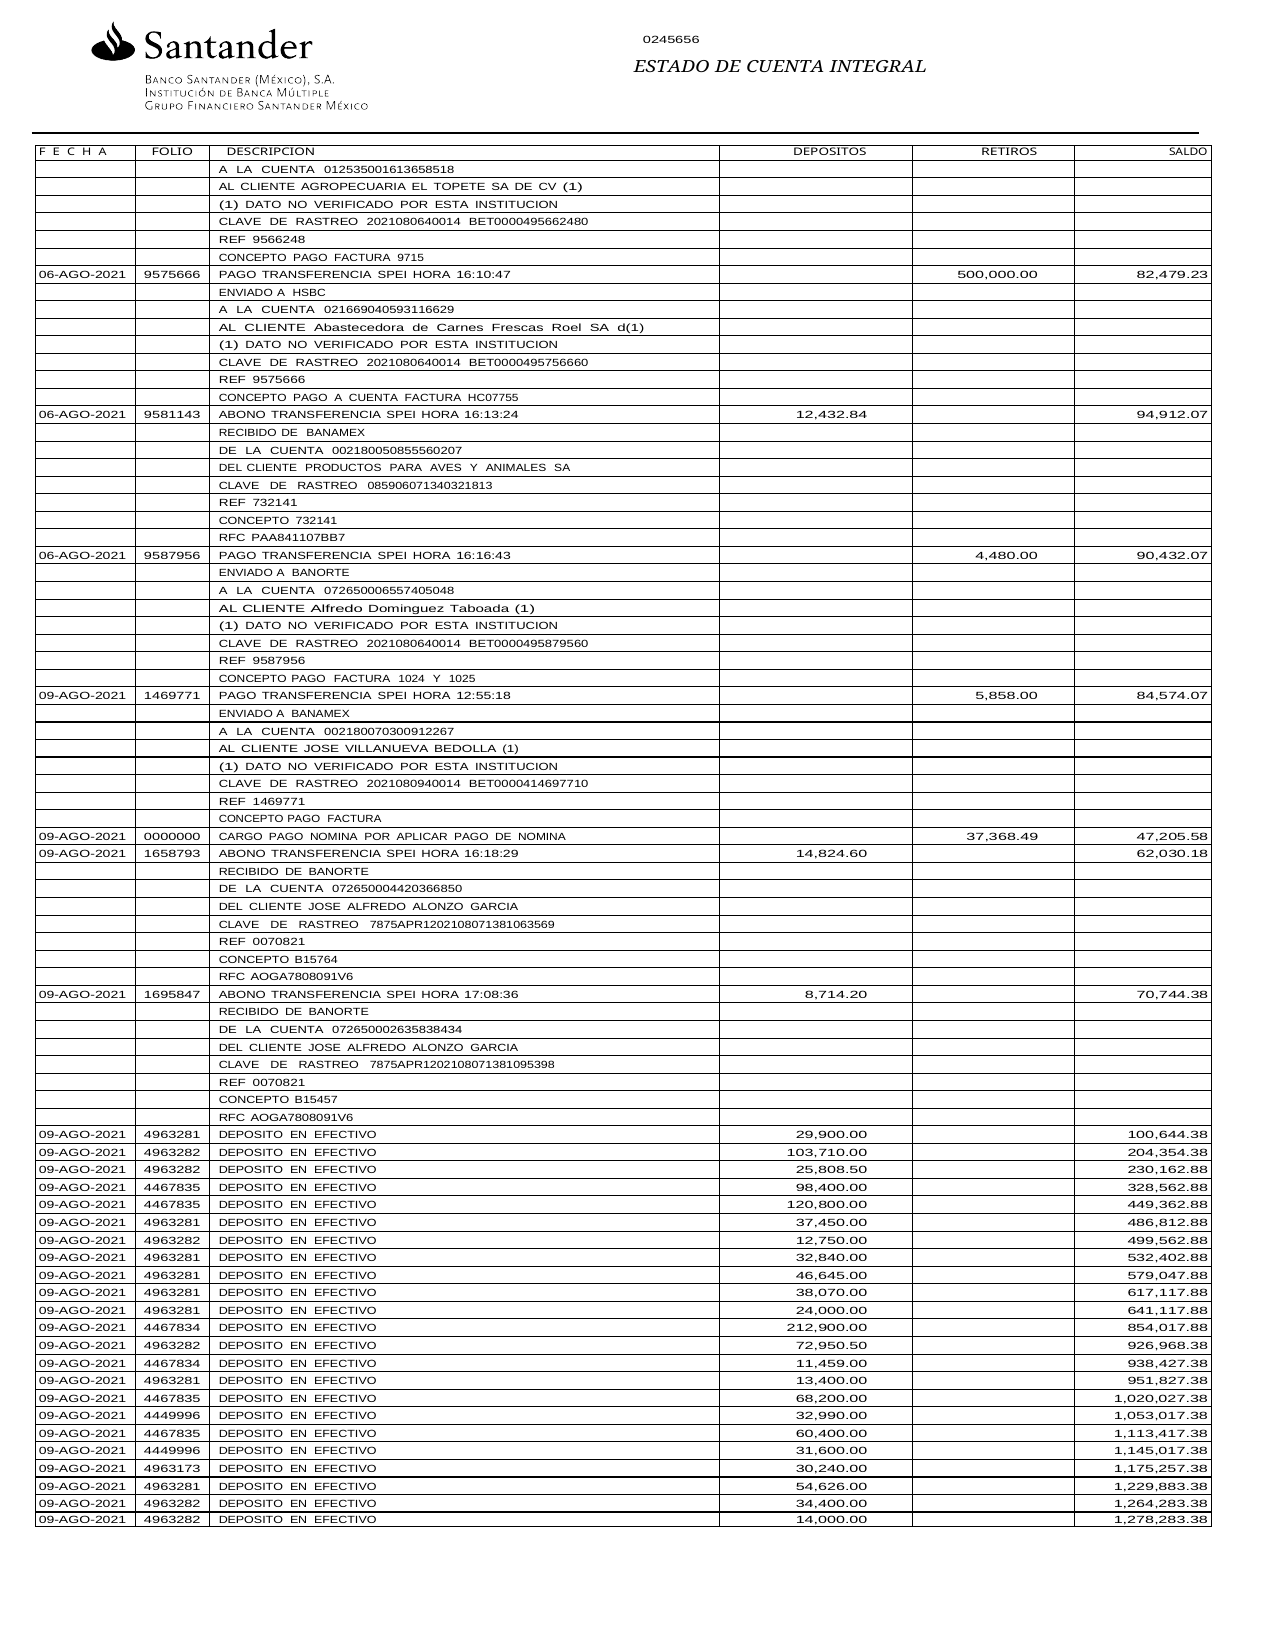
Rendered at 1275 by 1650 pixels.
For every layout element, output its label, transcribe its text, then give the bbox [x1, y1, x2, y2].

table_cell 09-AGO-2021 [36, 1495, 135, 1511]
table_cell [36, 617, 135, 634]
table_cell CLAVE DE RASTREO 7875APR1202108071381063569 [210, 916, 719, 932]
table_cell [1075, 758, 1211, 774]
table_cell [1075, 652, 1211, 669]
table_cell 641,117.88 [1075, 1302, 1211, 1318]
table_cell [913, 424, 1074, 441]
table_cell 4963281 [136, 1284, 209, 1301]
table_cell [913, 1355, 1074, 1371]
table_cell [1075, 1003, 1211, 1020]
table_cell [1075, 161, 1211, 177]
table_cell [36, 723, 135, 739]
table_cell [1075, 582, 1211, 598]
table_cell [913, 1460, 1074, 1476]
table_cell 9575666 [136, 266, 209, 282]
table_cell 09-AGO-2021 [36, 1513, 135, 1526]
table_cell [1075, 178, 1211, 195]
table_cell [36, 336, 135, 353]
table_cell 4963281 [136, 1267, 209, 1283]
table_cell 5,858.00 [913, 687, 1074, 704]
table_cell [136, 617, 209, 634]
table_cell 09-AGO-2021 [36, 1442, 135, 1459]
table_cell DEL CLIENTE JOSE ALFREDO ALONZO GARCIA [210, 1039, 719, 1055]
table_cell 09-AGO-2021 [36, 828, 135, 844]
table_cell [913, 371, 1074, 388]
table_cell [913, 617, 1074, 634]
table_cell 06-AGO-2021 [36, 406, 135, 423]
table_cell [720, 424, 912, 441]
table_cell [913, 1478, 1074, 1494]
table_cell 09-AGO-2021 [36, 1390, 135, 1406]
table_cell 951,827.38 [1075, 1372, 1211, 1388]
table_cell [1075, 213, 1211, 230]
table_cell [136, 459, 209, 476]
table_cell 25,808.50 [720, 1161, 912, 1178]
table_cell [36, 758, 135, 774]
table_cell 1658793 [136, 845, 209, 862]
table_cell A LA CUENTA 072650006557405048 [210, 582, 719, 598]
table_cell DEL CLIENTE PRODUCTOS PARA AVES Y ANIMALES SA [210, 459, 719, 476]
table_cell 0000000 [136, 828, 209, 844]
table_cell [720, 758, 912, 774]
table_cell [720, 564, 912, 581]
table_cell [36, 1074, 135, 1090]
table_cell [913, 600, 1074, 616]
table_cell [136, 494, 209, 511]
table_cell 82,479.23 [1075, 266, 1211, 282]
table_cell [913, 1039, 1074, 1055]
table_cell [720, 916, 912, 932]
table_cell 60,400.00 [720, 1425, 912, 1441]
table_cell 90,432.07 [1075, 547, 1211, 563]
table_cell 4963281 [136, 1302, 209, 1318]
table_cell 500,000.00 [913, 266, 1074, 282]
table_cell 11,459.00 [720, 1355, 912, 1371]
table_cell 09-AGO-2021 [36, 1425, 135, 1441]
table_cell [1075, 1074, 1211, 1090]
table_cell [36, 459, 135, 476]
table_cell CLAVE DE RASTREO 085906071340321813 [210, 477, 719, 493]
table_cell PAGO TRANSFERENCIA SPEI HORA 12:55:18 [210, 687, 719, 704]
table_cell [36, 1039, 135, 1055]
table_cell [913, 178, 1074, 195]
table_cell [720, 266, 912, 282]
table_cell [36, 635, 135, 651]
table_cell [136, 1003, 209, 1020]
table_cell 499,562.88 [1075, 1232, 1211, 1248]
table_cell ENVIADO A HSBC [210, 284, 719, 300]
table_cell [913, 1390, 1074, 1406]
table_cell [720, 178, 912, 195]
table_cell [136, 1056, 209, 1072]
table_cell [720, 600, 912, 616]
table_cell [136, 564, 209, 581]
table_cell [36, 249, 135, 265]
table_cell [1075, 442, 1211, 458]
table_cell [136, 933, 209, 949]
table_cell [720, 1003, 912, 1020]
table_cell 4963282 [136, 1337, 209, 1353]
table_cell [720, 687, 912, 704]
table_cell PAGO TRANSFERENCIA SPEI HORA 16:10:47 [210, 266, 719, 282]
table_cell [913, 1267, 1074, 1283]
table_cell 4963281 [136, 1249, 209, 1266]
table_cell DE LA CUENTA 072650004420366850 [210, 880, 719, 897]
table_cell [720, 1056, 912, 1072]
table_cell [36, 196, 135, 212]
table_cell [720, 1039, 912, 1055]
table_cell [913, 1425, 1074, 1441]
table_header RETIROS [913, 146, 1074, 159]
table_cell [720, 161, 912, 177]
table_cell [720, 880, 912, 897]
table_cell 30,240.00 [720, 1460, 912, 1476]
table_cell [36, 1109, 135, 1125]
table_cell [913, 1074, 1074, 1090]
table_cell [720, 828, 912, 844]
table_cell [1075, 477, 1211, 493]
table_header SALDO [1075, 146, 1211, 159]
table_cell [720, 1074, 912, 1090]
table_cell [1075, 793, 1211, 809]
table_cell 09-AGO-2021 [36, 1196, 135, 1213]
table_cell 4467835 [136, 1196, 209, 1213]
table_cell [136, 442, 209, 458]
table_cell [913, 459, 1074, 476]
table_cell [913, 529, 1074, 546]
table_cell [136, 705, 209, 721]
table_cell [720, 705, 912, 721]
table_cell DEPOSITO EN EFECTIVO [210, 1179, 719, 1195]
table_cell [913, 1232, 1074, 1248]
table_cell [136, 477, 209, 493]
table_cell 1,020,027.38 [1075, 1390, 1211, 1406]
table_cell REF 9575666 [210, 371, 719, 388]
table_header FOLIO [136, 146, 209, 159]
table_cell [36, 968, 135, 985]
table_cell [1075, 670, 1211, 686]
table_cell 38,070.00 [720, 1284, 912, 1301]
table_cell [36, 494, 135, 511]
table_cell (1) DATO NO VERIFICADO POR ESTA INSTITUCION [210, 336, 719, 353]
table_cell [136, 161, 209, 177]
table_cell [913, 512, 1074, 528]
table_cell [1075, 880, 1211, 897]
table_cell [136, 863, 209, 879]
table_cell 09-AGO-2021 [36, 687, 135, 704]
table_cell [913, 301, 1074, 318]
table_cell 24,000.00 [720, 1302, 912, 1318]
table_cell [720, 810, 912, 827]
table_cell CLAVE DE RASTREO 7875APR1202108071381095398 [210, 1056, 719, 1072]
table_cell [1075, 600, 1211, 616]
table_cell 617,117.88 [1075, 1284, 1211, 1301]
table_cell [720, 793, 912, 809]
table_cell 8,714.20 [720, 986, 912, 1002]
table_cell [913, 564, 1074, 581]
table_cell [1075, 231, 1211, 247]
table_cell [1075, 301, 1211, 318]
table_cell [720, 635, 912, 651]
table_cell [913, 880, 1074, 897]
table_cell [720, 968, 912, 985]
table_cell ENVIADO A BANAMEX [210, 705, 719, 721]
table_cell CARGO PAGO NOMINA POR APLICAR PAGO DE NOMINA [210, 828, 719, 844]
table_cell [1075, 354, 1211, 370]
table_cell 09-AGO-2021 [36, 1460, 135, 1476]
table_cell [36, 389, 135, 405]
table_cell [720, 863, 912, 879]
table_cell [136, 529, 209, 546]
table_cell 938,427.38 [1075, 1355, 1211, 1371]
table_cell [913, 354, 1074, 370]
table_cell [720, 389, 912, 405]
table_cell [720, 249, 912, 265]
table_cell [36, 301, 135, 318]
table_cell [913, 1407, 1074, 1424]
table_cell [36, 319, 135, 335]
table_cell [136, 284, 209, 300]
table_cell [136, 670, 209, 686]
picture [91, 21, 368, 110]
table_cell [913, 1372, 1074, 1388]
table_cell [720, 459, 912, 476]
table_cell 4963173 [136, 1460, 209, 1476]
table_cell 9581143 [136, 406, 209, 423]
table_cell 09-AGO-2021 [36, 845, 135, 862]
table_cell 1,278,283.38 [1075, 1513, 1211, 1526]
table_cell [36, 442, 135, 458]
table_cell [36, 863, 135, 879]
table_cell [136, 336, 209, 353]
table_cell 449,362.88 [1075, 1196, 1211, 1213]
table_cell CONCEPTO B15457 [210, 1091, 719, 1108]
table_cell [720, 336, 912, 353]
table_cell CLAVE DE RASTREO 2021080640014 BET0000495879560 [210, 635, 719, 651]
table_cell [136, 968, 209, 985]
table_cell [1075, 459, 1211, 476]
table_cell DE LA CUENTA 072650002635838434 [210, 1021, 719, 1037]
table_cell [136, 723, 209, 739]
table_cell ENVIADO A BANORTE [210, 564, 719, 581]
table_cell [36, 951, 135, 967]
table_cell [136, 389, 209, 405]
table_cell [136, 301, 209, 318]
table_cell CONCEPTO 732141 [210, 512, 719, 528]
table_cell 98,400.00 [720, 1179, 912, 1195]
table_cell [136, 1039, 209, 1055]
table_cell [1075, 319, 1211, 335]
table_cell 4467834 [136, 1319, 209, 1336]
table_cell 854,017.88 [1075, 1319, 1211, 1336]
table_cell [1075, 371, 1211, 388]
table_cell [913, 1214, 1074, 1231]
table_cell 09-AGO-2021 [36, 1372, 135, 1388]
table_cell [913, 1196, 1074, 1213]
table_cell [720, 775, 912, 792]
table_cell [913, 494, 1074, 511]
table_cell 29,900.00 [720, 1126, 912, 1143]
table_cell [36, 512, 135, 528]
table_cell 09-AGO-2021 [36, 1407, 135, 1424]
table_cell DEPOSITO EN EFECTIVO [210, 1355, 719, 1371]
table_cell [720, 231, 912, 247]
table_cell 12,432.84 [720, 406, 912, 423]
table_cell [913, 1056, 1074, 1072]
table_cell 31,600.00 [720, 1442, 912, 1459]
table_cell [913, 442, 1074, 458]
table_cell [720, 477, 912, 493]
table_cell [720, 547, 912, 563]
table_cell [136, 635, 209, 651]
table_cell CLAVE DE RASTREO 2021080640014 BET0000495756660 [210, 354, 719, 370]
table_cell [913, 793, 1074, 809]
table_cell [1075, 196, 1211, 212]
table_cell 1,175,257.38 [1075, 1460, 1211, 1476]
table_cell [913, 863, 1074, 879]
table_cell DEPOSITO EN EFECTIVO [210, 1460, 719, 1476]
table_cell [1075, 1091, 1211, 1108]
table_cell [913, 1284, 1074, 1301]
table_cell RFC PAA841107BB7 [210, 529, 719, 546]
table_header DESCRIPCION [210, 146, 719, 159]
table_cell [36, 371, 135, 388]
table_cell [36, 740, 135, 756]
table_cell RECIBIDO DE BANORTE [210, 1003, 719, 1020]
table_cell [720, 371, 912, 388]
table_cell [36, 793, 135, 809]
table_cell [913, 775, 1074, 792]
table_cell ABONO TRANSFERENCIA SPEI HORA 16:13:24 [210, 406, 719, 423]
table_cell [1075, 1056, 1211, 1072]
table_cell [136, 231, 209, 247]
table_cell DEPOSITO EN EFECTIVO [210, 1337, 719, 1353]
table_cell [36, 1056, 135, 1072]
table_cell [1075, 898, 1211, 914]
table_cell [36, 600, 135, 616]
table_cell [1075, 494, 1211, 511]
table_cell DEPOSITO EN EFECTIVO [210, 1232, 719, 1248]
table_cell DEPOSITO EN EFECTIVO [210, 1319, 719, 1336]
table_cell [720, 512, 912, 528]
table_cell (1) DATO NO VERIFICADO POR ESTA INSTITUCION [210, 758, 719, 774]
table_cell [720, 196, 912, 212]
table_cell 70,744.38 [1075, 986, 1211, 1002]
table_cell [720, 670, 912, 686]
table_cell [1075, 564, 1211, 581]
table_cell DEPOSITO EN EFECTIVO [210, 1284, 719, 1301]
table_cell [720, 740, 912, 756]
table_cell [720, 284, 912, 300]
table_cell 06-AGO-2021 [36, 266, 135, 282]
table_cell [1075, 249, 1211, 265]
table_cell [36, 161, 135, 177]
table_header DEPOSITOS [720, 146, 912, 159]
table_cell 1,264,283.38 [1075, 1495, 1211, 1511]
table_cell 1,113,417.38 [1075, 1425, 1211, 1441]
table_cell [1075, 336, 1211, 353]
table_cell 1469771 [136, 687, 209, 704]
table_cell 37,450.00 [720, 1214, 912, 1231]
table_cell DE LA CUENTA 002180050855560207 [210, 442, 719, 458]
table_cell 4467835 [136, 1179, 209, 1195]
table_cell [720, 582, 912, 598]
table_cell [1075, 424, 1211, 441]
table_cell [720, 723, 912, 739]
table_cell 34,400.00 [720, 1495, 912, 1511]
table_cell [1075, 529, 1211, 546]
table_cell DEPOSITO EN EFECTIVO [210, 1407, 719, 1424]
table_cell [1075, 723, 1211, 739]
table_cell [36, 705, 135, 721]
table_header F E C H A [36, 146, 135, 159]
table_cell [913, 1109, 1074, 1125]
table_cell REF 9566248 [210, 231, 719, 247]
table_cell [913, 1179, 1074, 1195]
table_cell 4963282 [136, 1161, 209, 1178]
table_cell A LA CUENTA 002180070300912267 [210, 723, 719, 739]
table_cell DEPOSITO EN EFECTIVO [210, 1390, 719, 1406]
table_cell [1075, 705, 1211, 721]
table_cell [720, 951, 912, 967]
table_cell [913, 845, 1074, 862]
table_cell 4449996 [136, 1407, 209, 1424]
table_cell 09-AGO-2021 [36, 1355, 135, 1371]
table_cell 94,912.07 [1075, 406, 1211, 423]
table_cell DEL CLIENTE JOSE ALFREDO ALONZO GARCIA [210, 898, 719, 914]
table_cell 09-AGO-2021 [36, 1284, 135, 1301]
table_cell [913, 705, 1074, 721]
table_cell [913, 1021, 1074, 1037]
table_cell [36, 582, 135, 598]
table_cell [913, 1126, 1074, 1143]
table_cell 54,626.00 [720, 1478, 912, 1494]
table_cell [720, 494, 912, 511]
table_cell [36, 213, 135, 230]
table_cell [1075, 1039, 1211, 1055]
table_cell DEPOSITO EN EFECTIVO [210, 1161, 719, 1178]
table_cell [36, 564, 135, 581]
table_cell [136, 371, 209, 388]
table_cell [136, 512, 209, 528]
table_cell [1075, 775, 1211, 792]
table_cell 09-AGO-2021 [36, 1161, 135, 1178]
table_cell [913, 916, 1074, 932]
table_cell [36, 916, 135, 932]
table_cell [136, 652, 209, 669]
table_cell [36, 424, 135, 441]
table_cell 579,047.88 [1075, 1267, 1211, 1283]
table_cell 103,710.00 [720, 1144, 912, 1160]
table_cell 47,205.58 [1075, 828, 1211, 844]
table_cell CLAVE DE RASTREO 2021080940014 BET0000414697710 [210, 775, 719, 792]
table_cell [720, 213, 912, 230]
table_cell [136, 213, 209, 230]
table_cell AL CLIENTE AGROPECUARIA EL TOPETE SA DE CV (1) [210, 178, 719, 195]
table_cell 09-AGO-2021 [36, 1179, 135, 1195]
table_cell DEPOSITO EN EFECTIVO [210, 1302, 719, 1318]
table_cell CLAVE DE RASTREO 2021080640014 BET0000495662480 [210, 213, 719, 230]
table_cell 09-AGO-2021 [36, 1214, 135, 1231]
table_cell 1,145,017.38 [1075, 1442, 1211, 1459]
table_cell CONCEPTO PAGO A CUENTA FACTURA HC07755 [210, 389, 719, 405]
table_cell [36, 933, 135, 949]
table_cell [913, 810, 1074, 827]
table_cell 212,900.00 [720, 1319, 912, 1336]
table_cell [36, 477, 135, 493]
table_cell 32,840.00 [720, 1249, 912, 1266]
table_cell 4963281 [136, 1478, 209, 1494]
table_cell 09-AGO-2021 [36, 1249, 135, 1266]
table_cell 1,053,017.38 [1075, 1407, 1211, 1424]
table_cell 532,402.88 [1075, 1249, 1211, 1266]
table_cell [136, 196, 209, 212]
table_cell 09-AGO-2021 [36, 1337, 135, 1353]
table_cell [913, 1161, 1074, 1178]
table_cell [36, 284, 135, 300]
table_cell [913, 582, 1074, 598]
table_cell 4963281 [136, 1214, 209, 1231]
table_cell [913, 336, 1074, 353]
table_cell DEPOSITO EN EFECTIVO [210, 1196, 719, 1213]
table_cell [36, 1091, 135, 1108]
table_cell [720, 933, 912, 949]
table_cell 46,645.00 [720, 1267, 912, 1283]
table_cell [913, 406, 1074, 423]
table_cell [36, 178, 135, 195]
table_cell [136, 758, 209, 774]
table_cell [720, 354, 912, 370]
table_cell 13,400.00 [720, 1372, 912, 1388]
table_cell [36, 652, 135, 669]
table_cell REF 1469771 [210, 793, 719, 809]
table_cell 4963282 [136, 1513, 209, 1526]
table_cell [136, 775, 209, 792]
table_cell 68,200.00 [720, 1390, 912, 1406]
table_cell 926,968.38 [1075, 1337, 1211, 1353]
table_cell PAGO TRANSFERENCIA SPEI HORA 16:16:43 [210, 547, 719, 563]
table_cell 14,000.00 [720, 1513, 912, 1526]
table_cell 09-AGO-2021 [36, 986, 135, 1002]
table_cell [36, 775, 135, 792]
table_cell DEPOSITO EN EFECTIVO [210, 1249, 719, 1266]
table_cell 09-AGO-2021 [36, 1267, 135, 1283]
table_cell [1075, 617, 1211, 634]
table_cell 09-AGO-2021 [36, 1232, 135, 1248]
table_cell [136, 880, 209, 897]
table_cell 230,162.88 [1075, 1161, 1211, 1178]
table_cell [913, 933, 1074, 949]
table_cell [720, 1021, 912, 1037]
table_cell [913, 1249, 1074, 1266]
table_cell 4963281 [136, 1126, 209, 1143]
table_cell [1075, 951, 1211, 967]
table_cell 4467835 [136, 1425, 209, 1441]
table_cell [720, 301, 912, 318]
table_cell [136, 951, 209, 967]
table_cell 72,950.50 [720, 1337, 912, 1353]
table_cell DEPOSITO EN EFECTIVO [210, 1214, 719, 1231]
table_cell 9587956 [136, 547, 209, 563]
table_cell [913, 740, 1074, 756]
table_cell [36, 529, 135, 546]
table_cell AL CLIENTE Alfredo Dominguez Taboada (1) [210, 600, 719, 616]
table_cell [720, 1109, 912, 1125]
table_cell [913, 319, 1074, 335]
table_cell REF 732141 [210, 494, 719, 511]
table_cell RFC AOGA7808091V6 [210, 1109, 719, 1125]
table_cell [136, 582, 209, 598]
table_cell [136, 319, 209, 335]
table_cell DEPOSITO EN EFECTIVO [210, 1442, 719, 1459]
table_cell [913, 1091, 1074, 1108]
table_cell [1075, 810, 1211, 827]
table_cell RFC AOGA7808091V6 [210, 968, 719, 985]
table_cell [913, 284, 1074, 300]
table_cell [136, 424, 209, 441]
table_cell 4963282 [136, 1495, 209, 1511]
table_cell 4963282 [136, 1144, 209, 1160]
table_cell [913, 161, 1074, 177]
table_cell RECIBIDO DE BANORTE [210, 863, 719, 879]
table_cell AL CLIENTE JOSE VILLANUEVA BEDOLLA (1) [210, 740, 719, 756]
table_cell [1075, 916, 1211, 932]
table_cell (1) DATO NO VERIFICADO POR ESTA INSTITUCION [210, 196, 719, 212]
table_cell [720, 319, 912, 335]
table_cell [1075, 389, 1211, 405]
table_cell [136, 1109, 209, 1125]
table_cell [913, 951, 1074, 967]
table_cell [913, 635, 1074, 651]
table_cell [720, 529, 912, 546]
table_cell REF 0070821 [210, 933, 719, 949]
table_cell [913, 723, 1074, 739]
table_cell DEPOSITO EN EFECTIVO [210, 1478, 719, 1494]
table_cell [36, 670, 135, 686]
table_cell [913, 231, 1074, 247]
table_cell [1075, 863, 1211, 879]
table_cell [1075, 1109, 1211, 1125]
table_cell [136, 916, 209, 932]
table_cell [1075, 1021, 1211, 1037]
table_cell [1075, 968, 1211, 985]
table_cell 09-AGO-2021 [36, 1319, 135, 1336]
table_cell CONCEPTO B15764 [210, 951, 719, 967]
table_cell [136, 810, 209, 827]
table_cell [913, 1319, 1074, 1336]
table_cell CONCEPTO PAGO FACTURA 1024 Y 1025 [210, 670, 719, 686]
table_cell [913, 1337, 1074, 1353]
table_cell 12,750.00 [720, 1232, 912, 1248]
table_cell [136, 178, 209, 195]
table_cell 32,990.00 [720, 1407, 912, 1424]
table_cell [913, 898, 1074, 914]
table_cell [913, 1144, 1074, 1160]
table_cell [36, 231, 135, 247]
table_cell [913, 1442, 1074, 1459]
table_cell REF 9587956 [210, 652, 719, 669]
table_cell [913, 670, 1074, 686]
table_cell ABONO TRANSFERENCIA SPEI HORA 16:18:29 [210, 845, 719, 862]
table_cell 4467835 [136, 1390, 209, 1406]
table_cell DEPOSITO EN EFECTIVO [210, 1372, 719, 1388]
table_cell 120,800.00 [720, 1196, 912, 1213]
table_cell [136, 249, 209, 265]
table_cell [913, 968, 1074, 985]
table_cell [36, 1003, 135, 1020]
table_cell 204,354.38 [1075, 1144, 1211, 1160]
table_cell DEPOSITO EN EFECTIVO [210, 1495, 719, 1511]
table_cell [136, 898, 209, 914]
table_cell [913, 1513, 1074, 1526]
table_cell 09-AGO-2021 [36, 1302, 135, 1318]
table_cell ABONO TRANSFERENCIA SPEI HORA 17:08:36 [210, 986, 719, 1002]
table_cell [36, 354, 135, 370]
table_cell [913, 249, 1074, 265]
table_cell [913, 986, 1074, 1002]
table_cell REF 0070821 [210, 1074, 719, 1090]
table_cell [913, 652, 1074, 669]
table_cell [913, 1495, 1074, 1511]
table_cell DEPOSITO EN EFECTIVO [210, 1126, 719, 1143]
table_cell [1075, 740, 1211, 756]
table_cell [136, 1091, 209, 1108]
table_cell [36, 880, 135, 897]
table_cell [913, 1003, 1074, 1020]
table_cell (1) DATO NO VERIFICADO POR ESTA INSTITUCION [210, 617, 719, 634]
table_cell DEPOSITO EN EFECTIVO [210, 1425, 719, 1441]
table_cell RECIBIDO DE BANAMEX [210, 424, 719, 441]
table_cell 4467834 [136, 1355, 209, 1371]
table_cell [913, 477, 1074, 493]
table_cell 328,562.88 [1075, 1179, 1211, 1195]
table_cell [36, 898, 135, 914]
table_cell [1075, 933, 1211, 949]
table_cell [136, 793, 209, 809]
table_cell [913, 1302, 1074, 1318]
table_cell 4,480.00 [913, 547, 1074, 563]
table_cell [36, 810, 135, 827]
table_cell [136, 354, 209, 370]
table_cell 84,574.07 [1075, 687, 1211, 704]
table_cell 4963282 [136, 1232, 209, 1248]
table_cell 06-AGO-2021 [36, 547, 135, 563]
table_cell 62,030.18 [1075, 845, 1211, 862]
table_cell CONCEPTO PAGO FACTURA 9715 [210, 249, 719, 265]
table_cell [720, 898, 912, 914]
table_cell A LA CUENTA 012535001613658518 [210, 161, 719, 177]
table_cell AL CLIENTE Abastecedora de Carnes Frescas Roel SA d(1) [210, 319, 719, 335]
table_cell 4963281 [136, 1372, 209, 1388]
table_cell DEPOSITO EN EFECTIVO [210, 1513, 719, 1526]
table_cell 09-AGO-2021 [36, 1126, 135, 1143]
table_cell 100,644.38 [1075, 1126, 1211, 1143]
table_cell [913, 213, 1074, 230]
table_cell A LA CUENTA 021669040593116629 [210, 301, 719, 318]
table_cell [136, 1021, 209, 1037]
table_cell 14,824.60 [720, 845, 912, 862]
table_cell [913, 196, 1074, 212]
table_cell [720, 1091, 912, 1108]
table_cell [136, 1074, 209, 1090]
table_cell DEPOSITO EN EFECTIVO [210, 1267, 719, 1283]
table_cell [720, 617, 912, 634]
table_cell [1075, 635, 1211, 651]
table_cell [913, 389, 1074, 405]
table_cell 486,812.88 [1075, 1214, 1211, 1231]
table_cell 09-AGO-2021 [36, 1144, 135, 1160]
table_cell 1695847 [136, 986, 209, 1002]
table_cell CONCEPTO PAGO FACTURA [210, 810, 719, 827]
table_cell [913, 758, 1074, 774]
table_cell [720, 652, 912, 669]
table_cell [720, 442, 912, 458]
table_cell [36, 1021, 135, 1037]
table_cell DEPOSITO EN EFECTIVO [210, 1144, 719, 1160]
table_cell 37,368.49 [913, 828, 1074, 844]
table_cell [1075, 512, 1211, 528]
table_cell 4449996 [136, 1442, 209, 1459]
table_cell 1,229,883.38 [1075, 1478, 1211, 1494]
table_cell [1075, 284, 1211, 300]
table_cell 09-AGO-2021 [36, 1478, 135, 1494]
table_cell [136, 740, 209, 756]
table_cell [136, 600, 209, 616]
